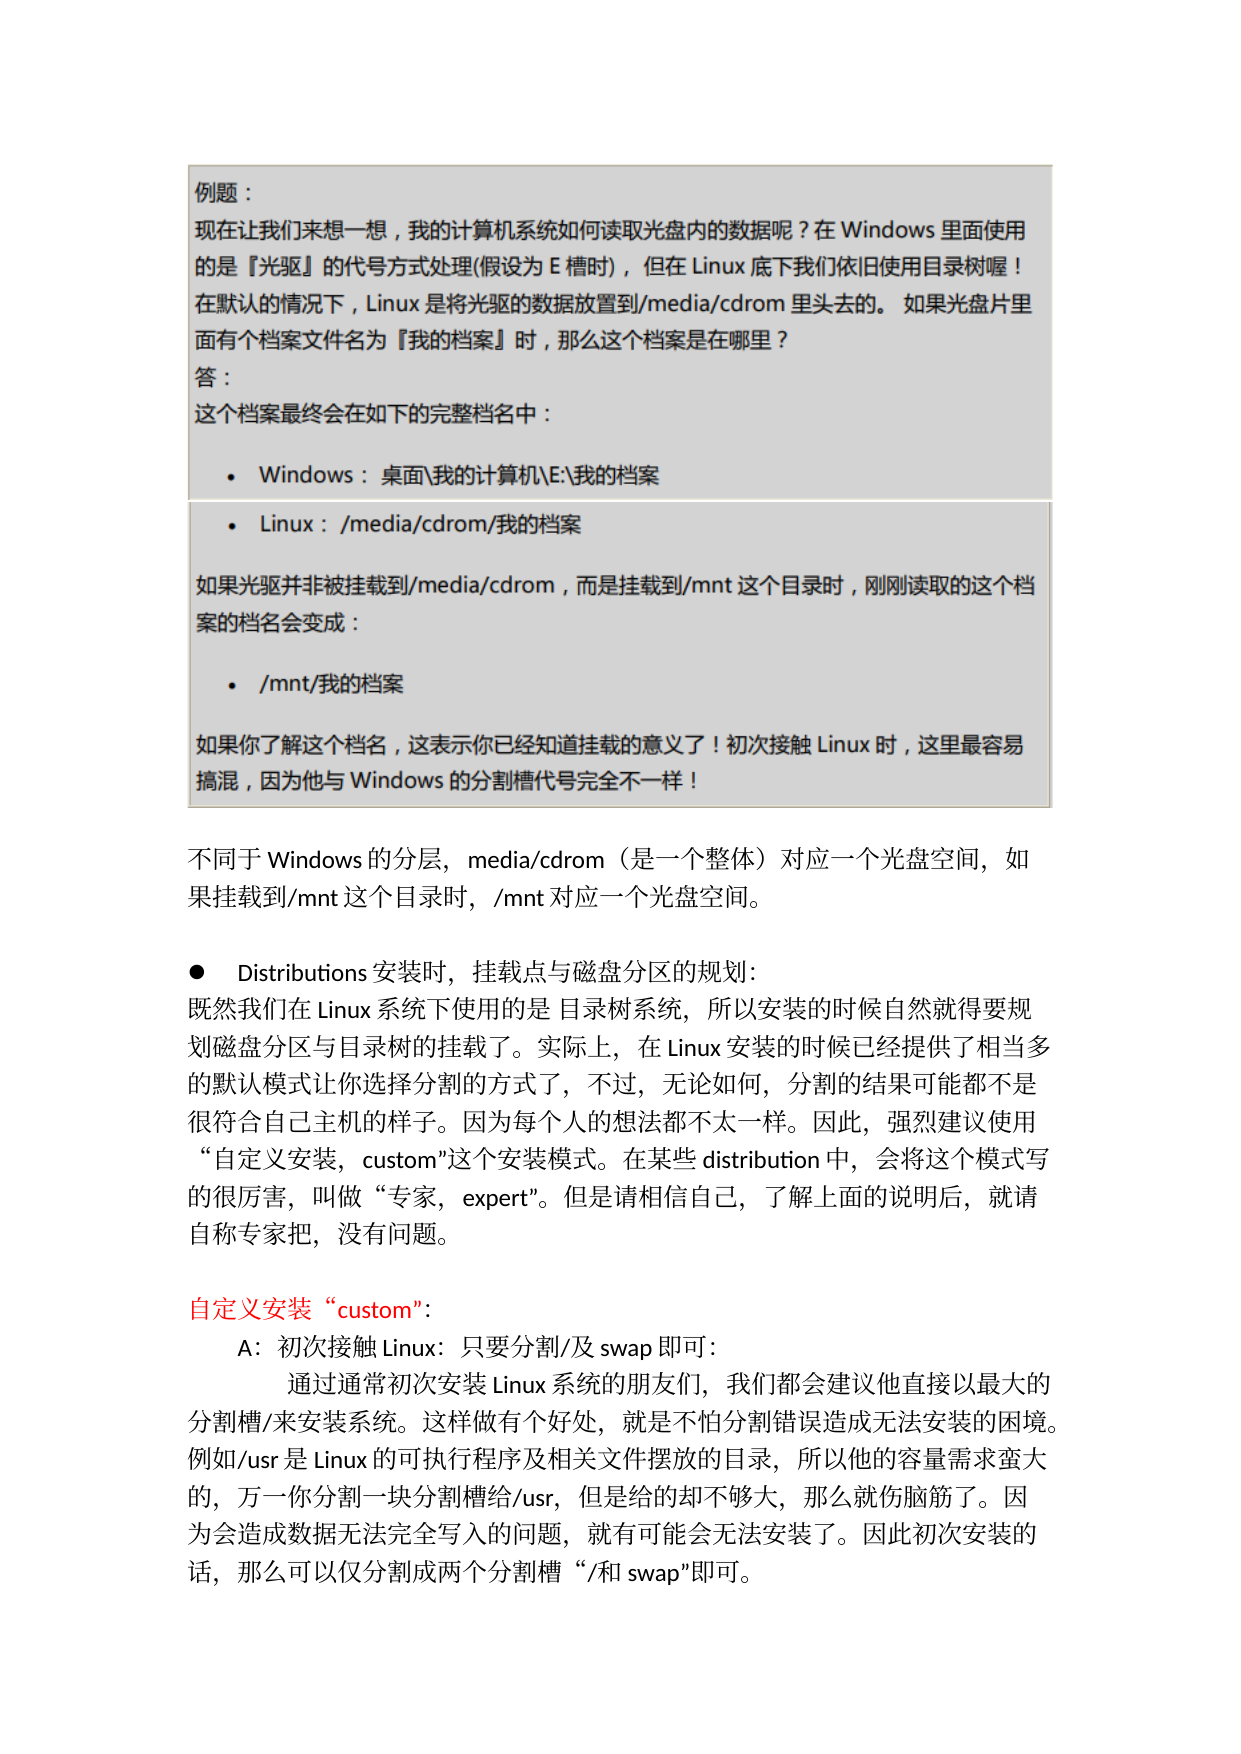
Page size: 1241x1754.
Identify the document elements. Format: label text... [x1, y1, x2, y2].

picture [187, 502, 1053, 808]
text A：初次接触Linux：只要分割/及swap即可： [187, 1327, 1053, 1364]
picture [187, 164, 1053, 500]
text 通过通常初次安装Linux系统的朋友们，我们都会建议他直接以最大的分割槽/来安装系统。这样做有个好处，就是不怕分割错误造成无法安装的困境。例如/usr是Linux的可执行程序及相关文件摆放的目录，所以他的容量需求蛮大的，万一你分割一块分割槽给/usr，但是给的却不够大，那么就伤脑筋了。因为会造成数据无法完全写入的问题，就有可能会无法安装了。因此初次安装的话，那么可以仅分割成两个分割槽“/和swap”即可。 [187, 1364, 1053, 1589]
list Distributions安装时，挂载点与磁盘分区的规划： [187, 952, 1053, 989]
text 不同于Windows的分层，media/cdrom（是一个整体）对应一个光盘空间，如果挂载到/mnt这个目录时，/mnt对应一个光盘空间。 [187, 839, 1053, 914]
text 自定义安装“custom”： [187, 1289, 1053, 1327]
text 既然我们在Linux系统下使用的是 目录树系统，所以安装的时候自然就得要规划磁盘分区与目录树的挂载了。实际上，在Linux安装的时候已经提供了相当多的默认模式让你选择分割的方式了，不过，无论如何，分割的结果可能都不是很符合自己主机的样子。因为每个人的想法都不太一样。因此，强烈建议使用“自定义安装，custom”这个安装模式。在某些distribution中，会将这个模式写的很厉害，叫做“专家，expert”。但是请相信自己，了解上面的说明后，就请自称专家把，没有问题。 [187, 989, 1053, 1252]
